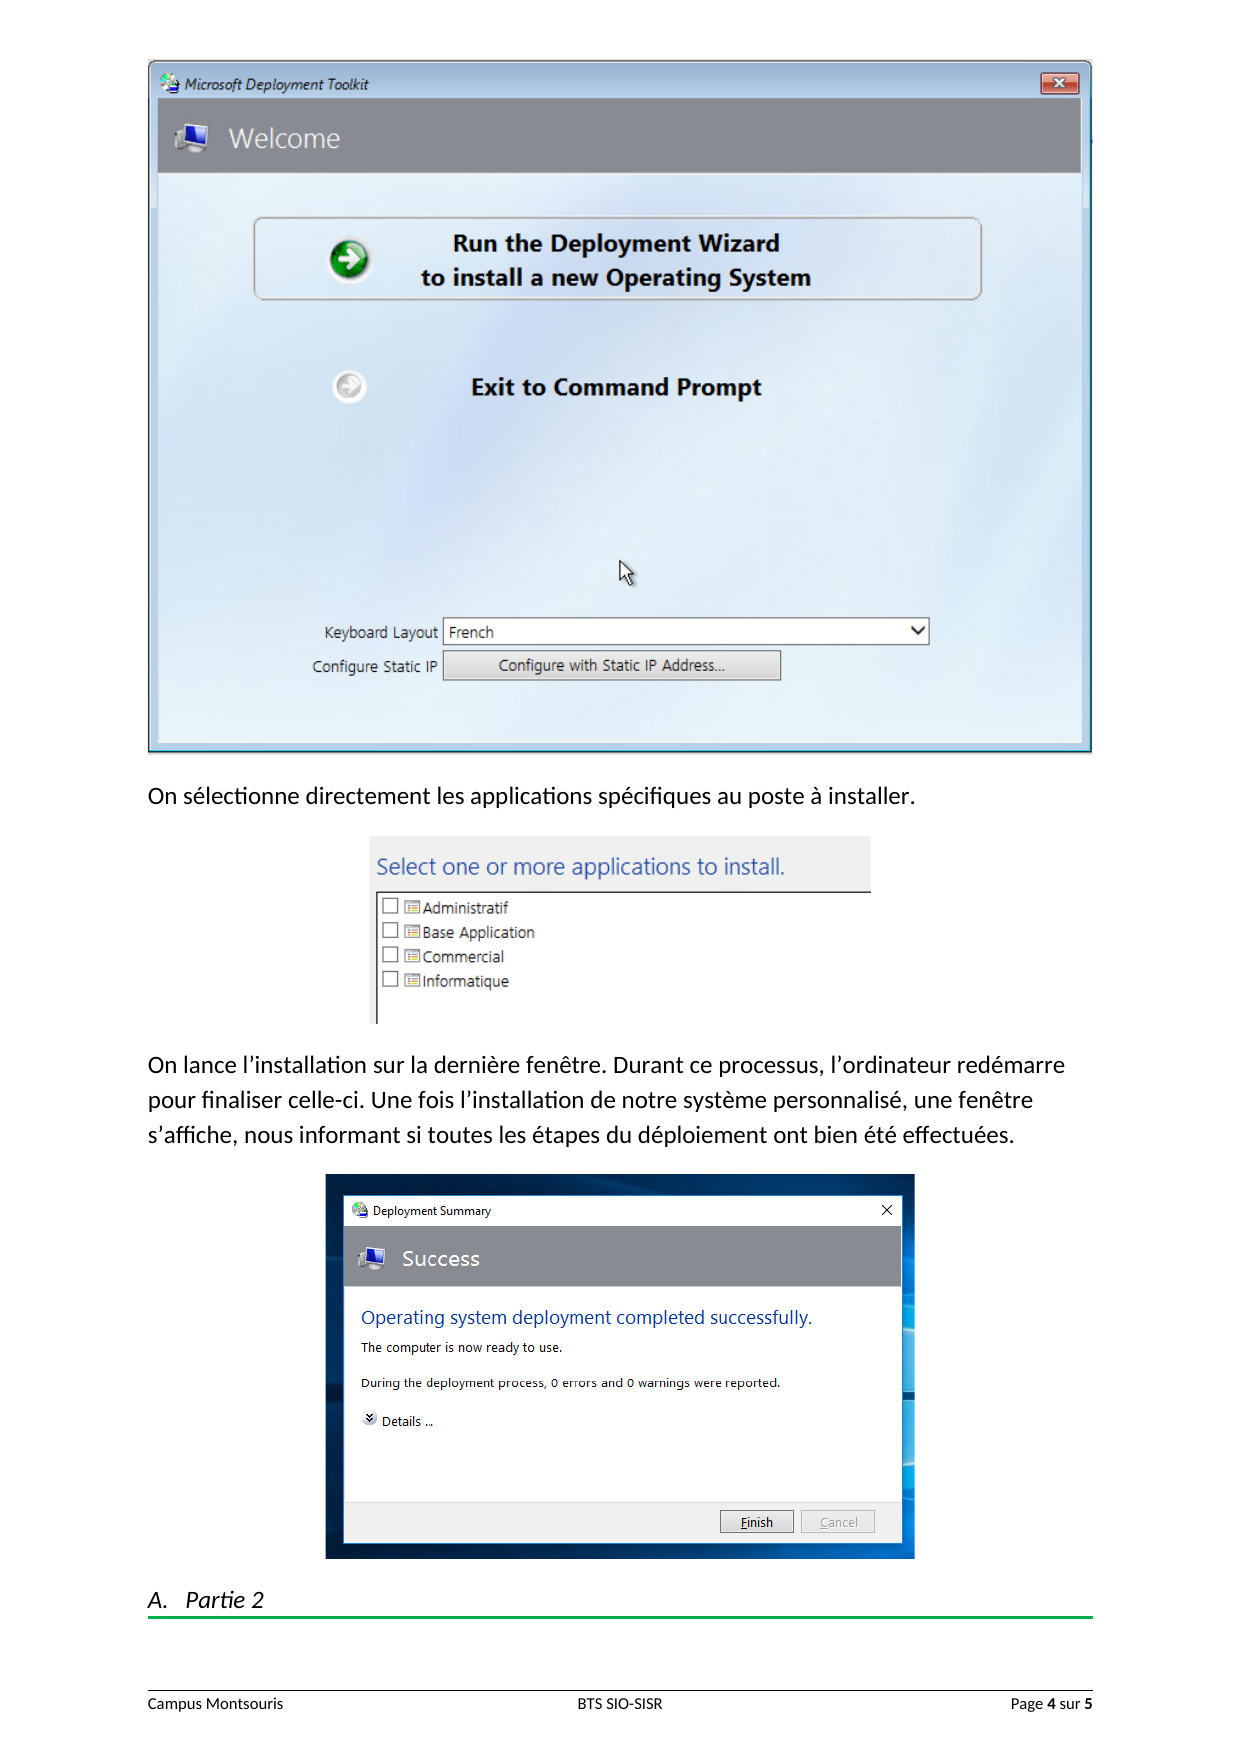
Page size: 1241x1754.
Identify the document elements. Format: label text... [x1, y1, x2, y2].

picture [325, 1174, 915, 1559]
text On lance l’installation sur la dernière fenêtre. Durant ce processus, l’ordinateur redémarre pour finaliser celle-ci. Une fois l’installation de notre système personnalisé, une fenêtre s’affiche, nous informant si toutes les étapes du déploiement ont bien été effectuées. [148, 1049, 1093, 1149]
text On sélectionne directement les applications spécifiques au poste à installer. [148, 780, 1093, 811]
subtitle Partie 2 [148, 1584, 1093, 1616]
picture [147, 59, 1093, 755]
picture [369, 836, 871, 1024]
